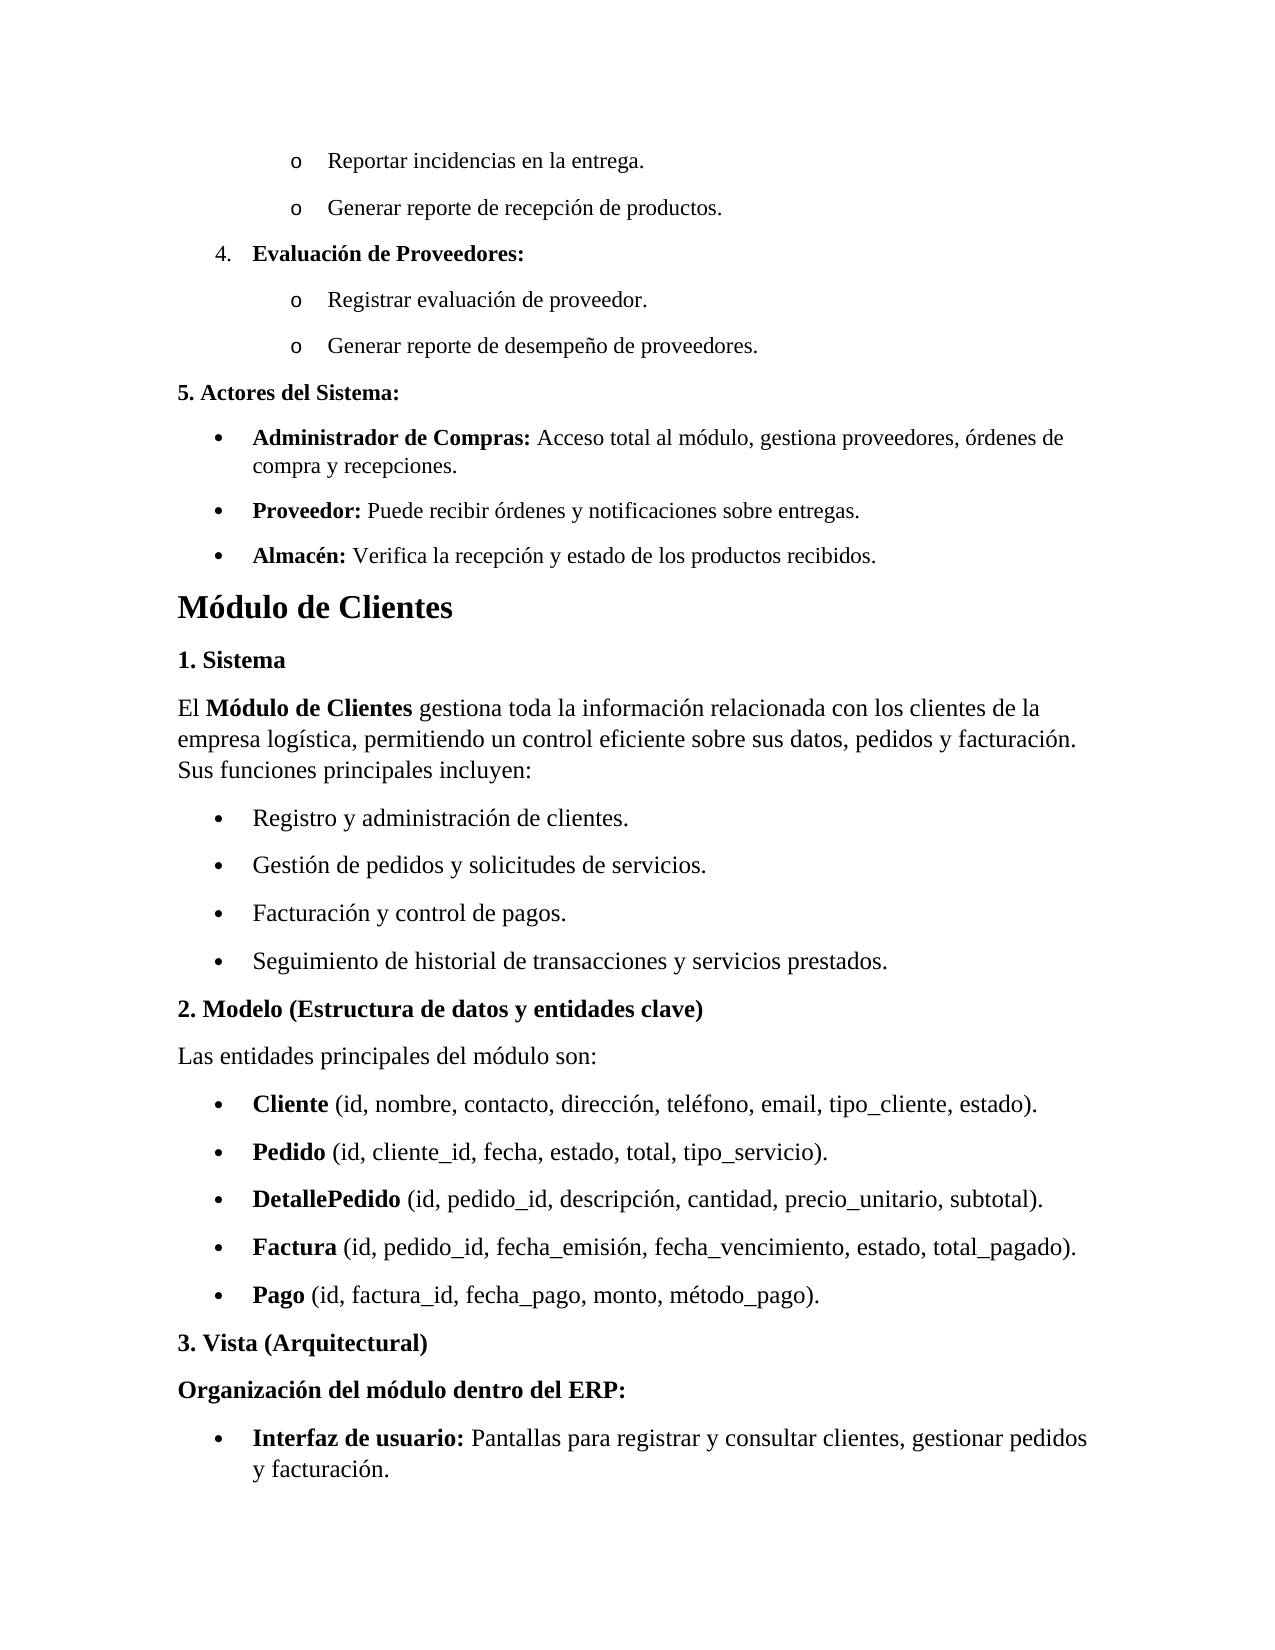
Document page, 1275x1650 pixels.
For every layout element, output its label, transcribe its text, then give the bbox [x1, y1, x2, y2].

text 1. Sistema [177, 645, 1098, 674]
text 5. Actores del Sistema: [177, 378, 1098, 405]
list Reportar incidencias en la entrega. [290, 148, 1098, 175]
list Facturación y control de pagos. [215, 898, 1098, 927]
list Pago (id, factura_id, fecha_pago, monto, método_pago). [215, 1280, 1098, 1309]
list Pedido (id, cliente_id, fecha, estado, total, tipo_servicio). [215, 1137, 1098, 1166]
text 3. Vista (Arquitectural) [177, 1328, 1098, 1356]
list Factura (id, pedido_id, fecha_emisión, fecha_vencimiento, estado, total_pagado). [215, 1232, 1098, 1261]
list Gestión de pedidos y solicitudes de servicios. [215, 851, 1098, 879]
text Las entidades principales del módulo son: [177, 1041, 1098, 1070]
list Seguimiento de historial de transacciones y servicios prestados. [215, 946, 1098, 975]
text El Módulo de Clientes gestiona toda la información relacionada con los clientes de la empresa logística, permitiendo un control eficiente sobre sus datos, pedidos y facturación. Sus funciones principales incluyen: [177, 693, 1098, 784]
list Cliente (id, nombre, contacto, dirección, teléfono, email, tipo_cliente, estado). [215, 1089, 1098, 1118]
list Almacén: Verifica la recepción y estado de los productos recibidos. [215, 542, 1098, 569]
list DetallePedido (id, pedido_id, descripción, cantidad, precio_unitario, subtotal). [215, 1184, 1098, 1213]
list Registrar evaluación de proveedor. [290, 286, 1098, 313]
list Evaluación de Proveedores: [215, 241, 1098, 267]
text Organización del módulo dentro del ERP: [177, 1375, 1098, 1404]
text 2. Modelo (Estructura de datos y entidades clave) [177, 994, 1098, 1022]
list Registro y administración de clientes. [215, 803, 1098, 832]
list Interfaz de usuario: Pantallas para registrar y consultar clientes, gestionar pedidos y facturación. [215, 1423, 1098, 1483]
list Generar reporte de desempeño de proveedores. [290, 332, 1098, 360]
text Módulo de Clientes [177, 587, 1098, 626]
list Administrador de Compras: Acceso total al módulo, gestiona proveedores, órdenes de compra y recepciones. [215, 424, 1098, 478]
list Proveedor: Puede recibir órdenes y notificaciones sobre entregas. [215, 497, 1098, 523]
list Generar reporte de recepción de productos. [290, 194, 1098, 222]
